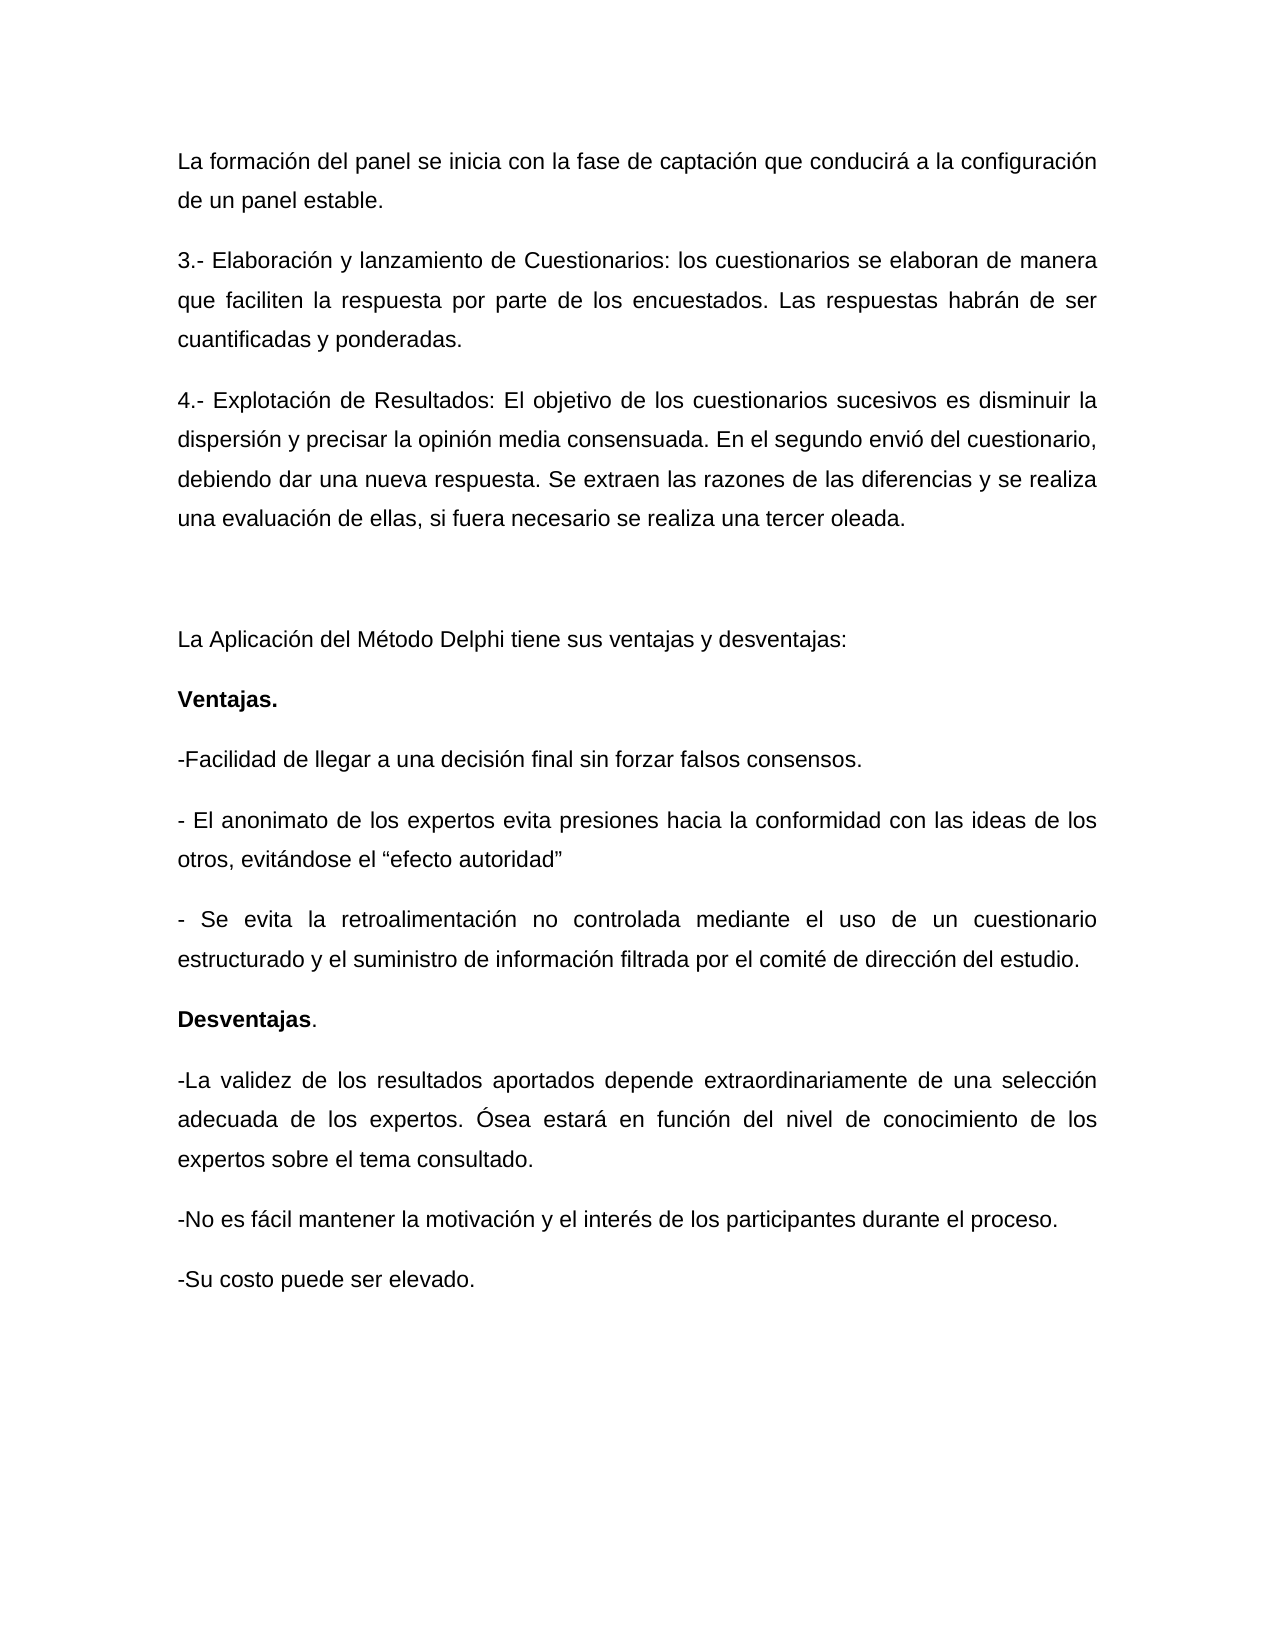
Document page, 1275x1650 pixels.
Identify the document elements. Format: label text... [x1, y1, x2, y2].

text 3.- Elaboración y lanzamiento de Cuestionarios: los cuestionarios se elaboran de manera que faciliten la respuesta por parte de los encuestados. Las respuestas habrán de ser cuantificadas y ponderadas. [177, 247, 1098, 353]
text - Se evita la retroalimentación no controlada mediante el uso de un cuestionario estructurado y el suministro de información filtrada por el comité de dirección del estudio. [177, 906, 1098, 972]
text La Aplicación del Método Delphi tiene sus ventajas y desventajas: [177, 626, 1098, 652]
text -Facilidad de llegar a una decisión final sin forzar falsos consensos. [177, 746, 1098, 773]
text -La validez de los resultados aportados depende extraordinariamente de una selección adecuada de los expertos. Ósea estará en función del nivel de conocimiento de los expertos sobre el tema consultado. [177, 1067, 1098, 1172]
text Desventajas. [177, 1006, 1098, 1033]
text 4.- Explotación de Resultados: El objetivo de los cuestionarios sucesivos es disminuir la dispersión y precisar la opinión media consensuada. En el segundo envió del cuestionario, debiendo dar una nueva respuesta. Se extraen las razones de las diferencias y se realiza una evaluación de ellas, si fuera necesario se realiza una tercer oleada. [177, 387, 1098, 531]
text Ventajas. [177, 686, 1098, 712]
text -No es fácil mantener la motivación y el interés de los participantes durante el proceso. [177, 1206, 1098, 1232]
text -Su costo puede ser elevado. [177, 1266, 1098, 1292]
text - El anonimato de los expertos evita presiones hacia la conformidad con las ideas de los otros, evitándose el “efecto autoridad” [177, 807, 1098, 872]
text La formación del panel se inicia con la fase de captación que conducirá a la configuración de un panel estable. [177, 148, 1098, 213]
